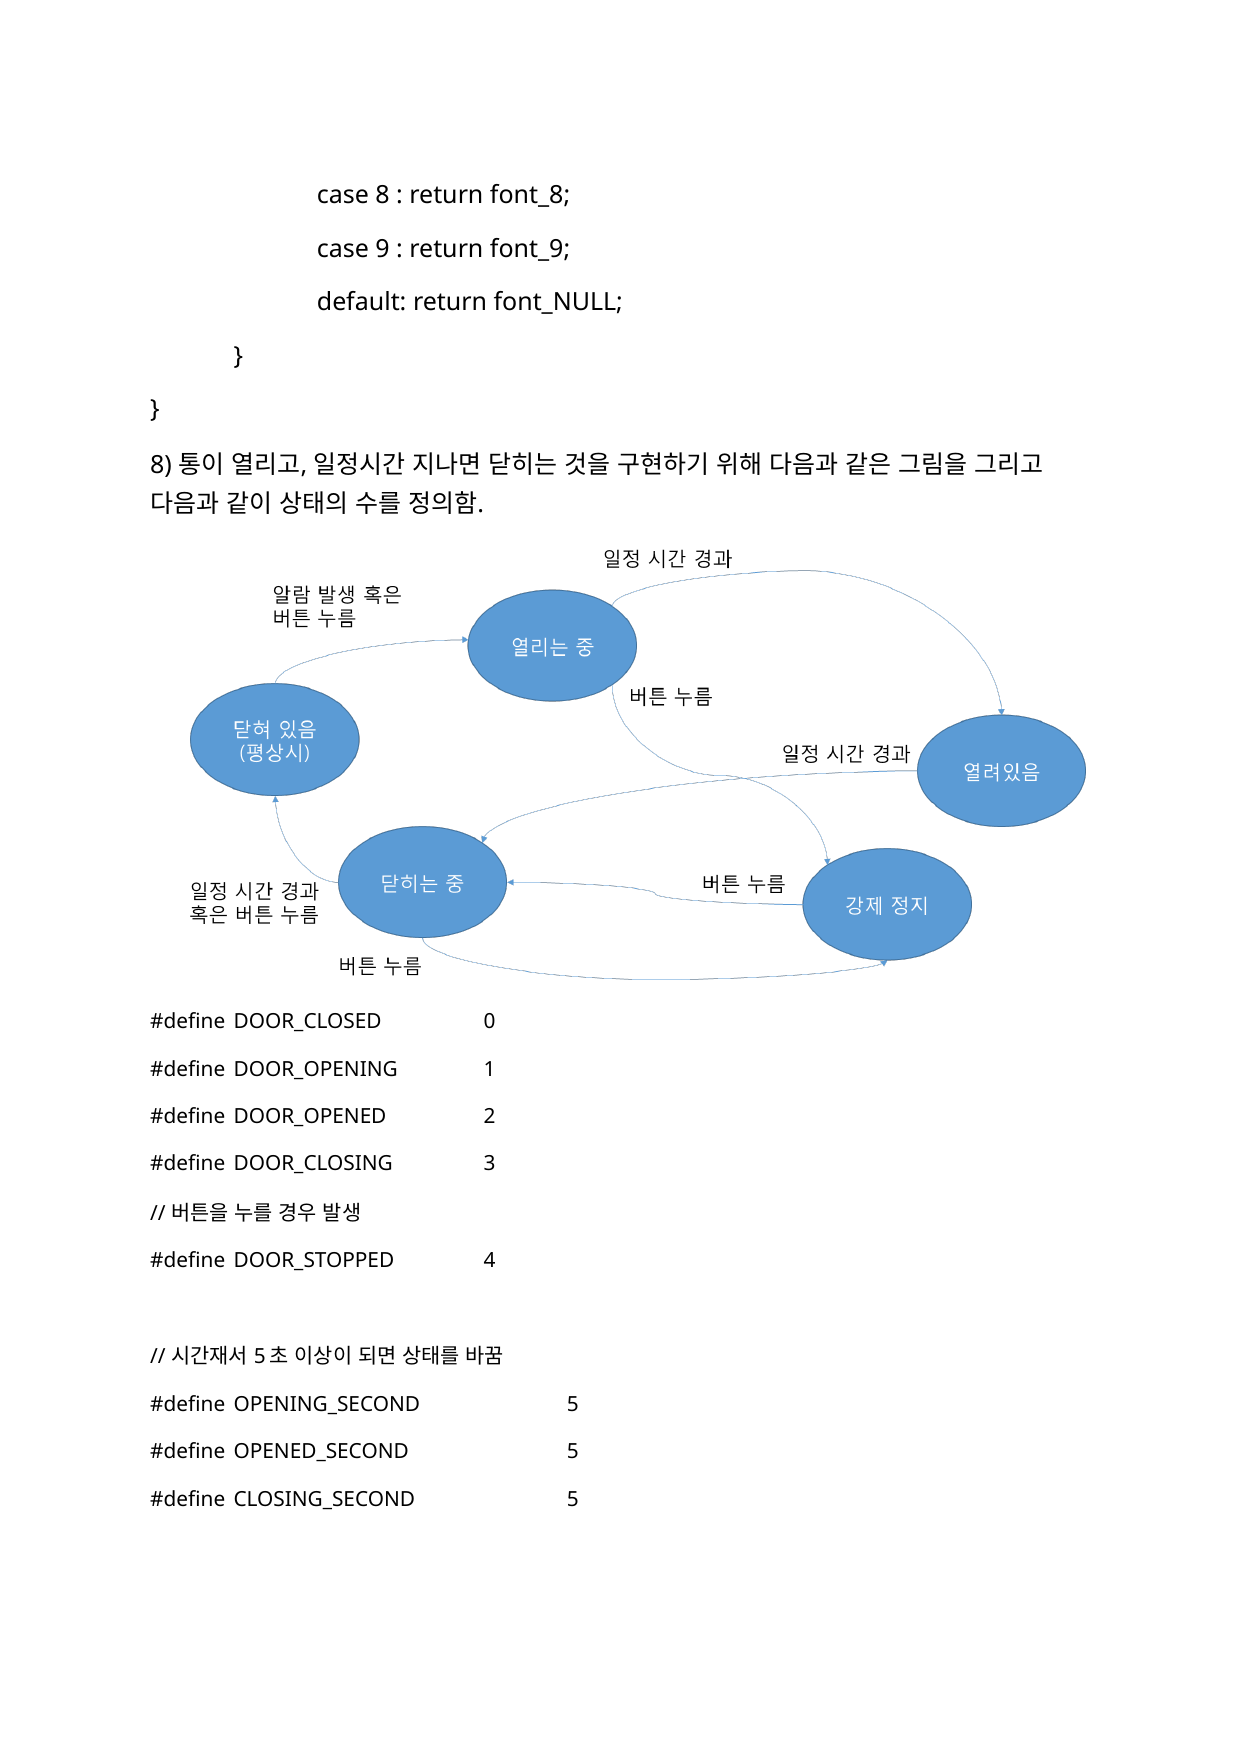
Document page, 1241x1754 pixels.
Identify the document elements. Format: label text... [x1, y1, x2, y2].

text case 8 : return font_8; [150, 177, 1090, 211]
text #define DOOR_CLOSING 3 [150, 1148, 1090, 1177]
text } [150, 337, 1090, 372]
text #define CLOSING_SECOND 5 [150, 1484, 1090, 1512]
text #define DOOR_STOPPED 4 [150, 1245, 1090, 1273]
text #define DOOR_CLOSED 0 [150, 1007, 1090, 1035]
text default: return font_NULL; [150, 284, 1090, 318]
text // 시간재서 5초 이상이 되면 상태를 바꿈 [150, 1340, 1090, 1370]
picture [150, 539, 1086, 988]
text #define DOOR_OPENING 1 [150, 1054, 1090, 1082]
text 8) 통이 열리고, 일정시간 지나면 닫히는 것을 구현하기 위해 다음과 같은 그림을 그리고 다음과 같이 상태의 수를 정의함. [150, 444, 1090, 520]
text case 9 : return font_9; [150, 231, 1090, 265]
text } [150, 391, 1090, 425]
text #define OPENED_SECOND 5 [150, 1436, 1090, 1465]
text #define DOOR_OPENED 2 [150, 1101, 1090, 1129]
text #define OPENING_SECOND 5 [150, 1389, 1090, 1417]
text // 버튼을 누를 경우 발생 [150, 1196, 1090, 1226]
